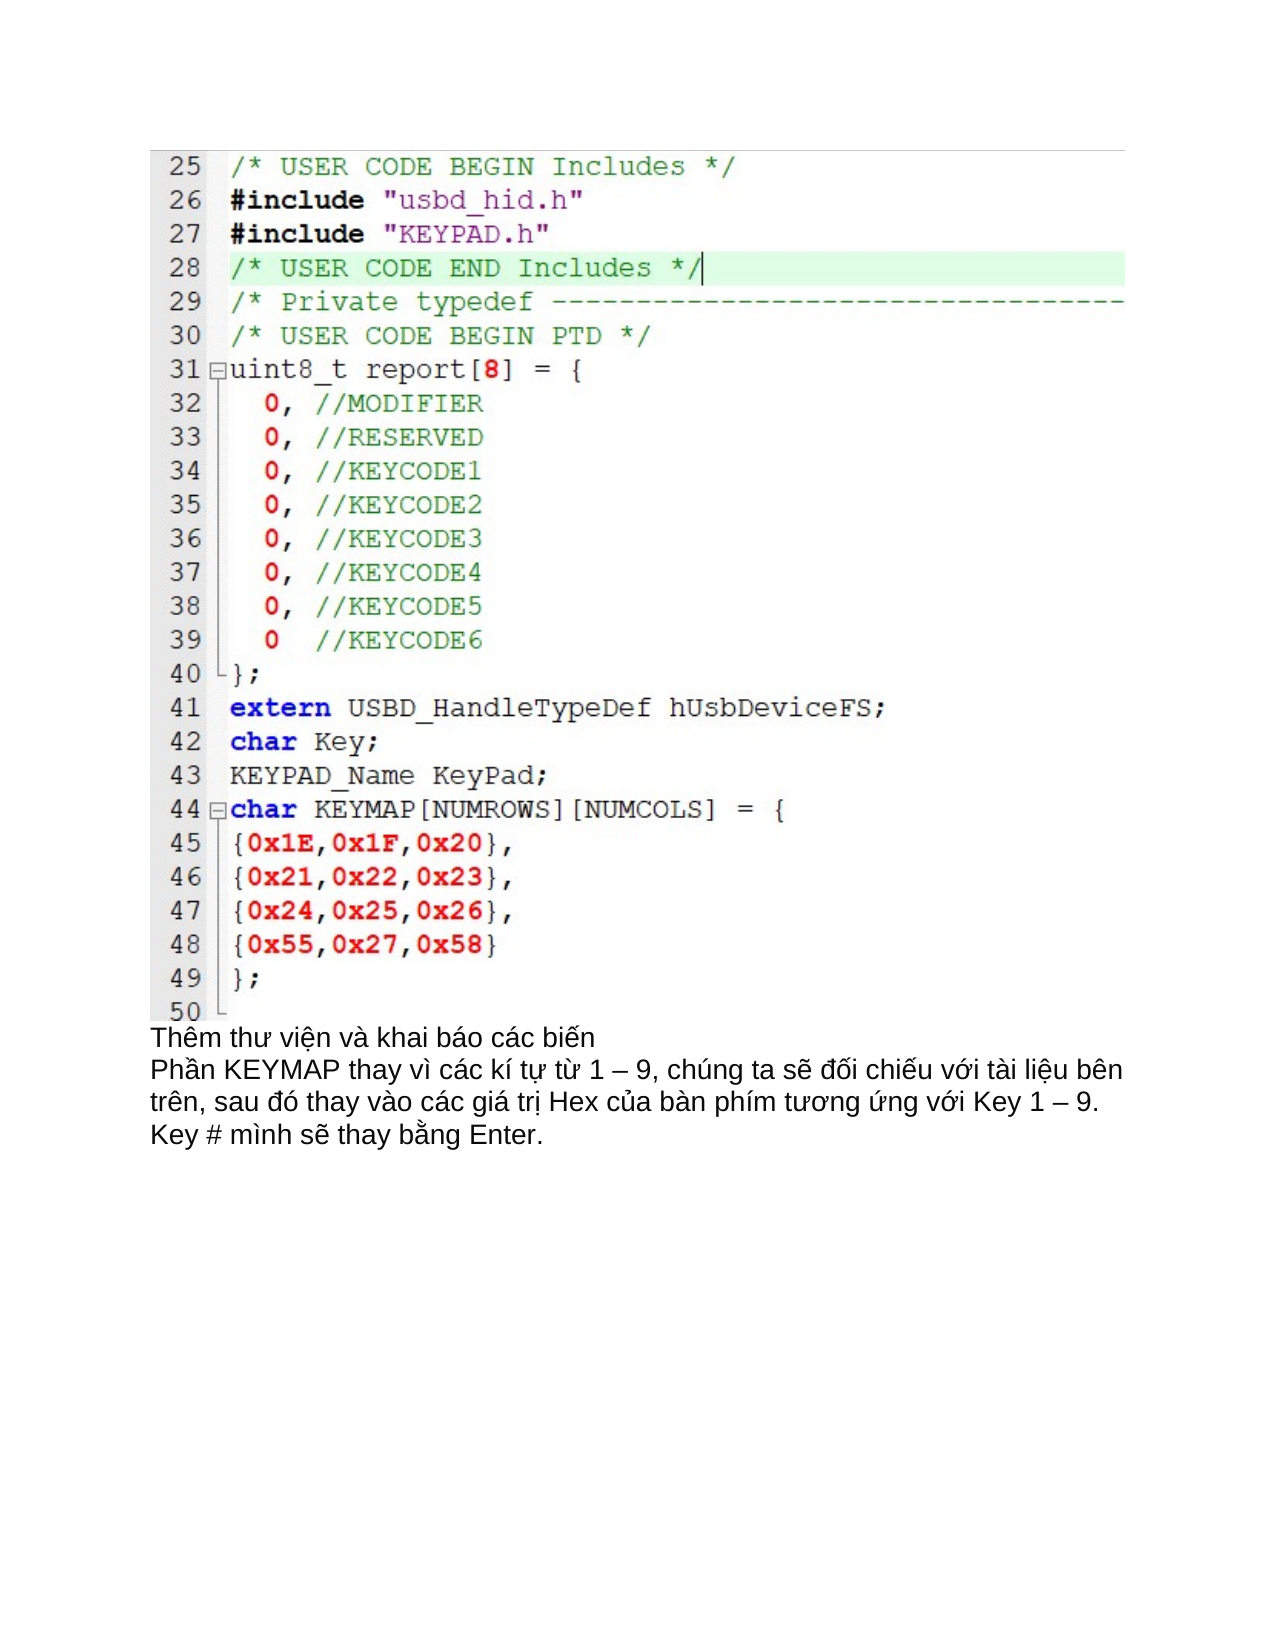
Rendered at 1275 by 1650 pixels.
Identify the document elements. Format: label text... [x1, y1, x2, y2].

text Phần KEYMAP thay vì các kí tự từ 1 – 9, chúng ta sẽ đối chiếu với tài liệu bên trên, sau đó thay vào các giá trị Hex của bàn phím tương ứng với Key 1 – 9. Key # mình sẽ thay bằng Enter. [150, 1053, 1125, 1150]
picture [150, 150, 1125, 1021]
text Thêm thư viện và khai báo các biến [150, 1021, 1125, 1053]
